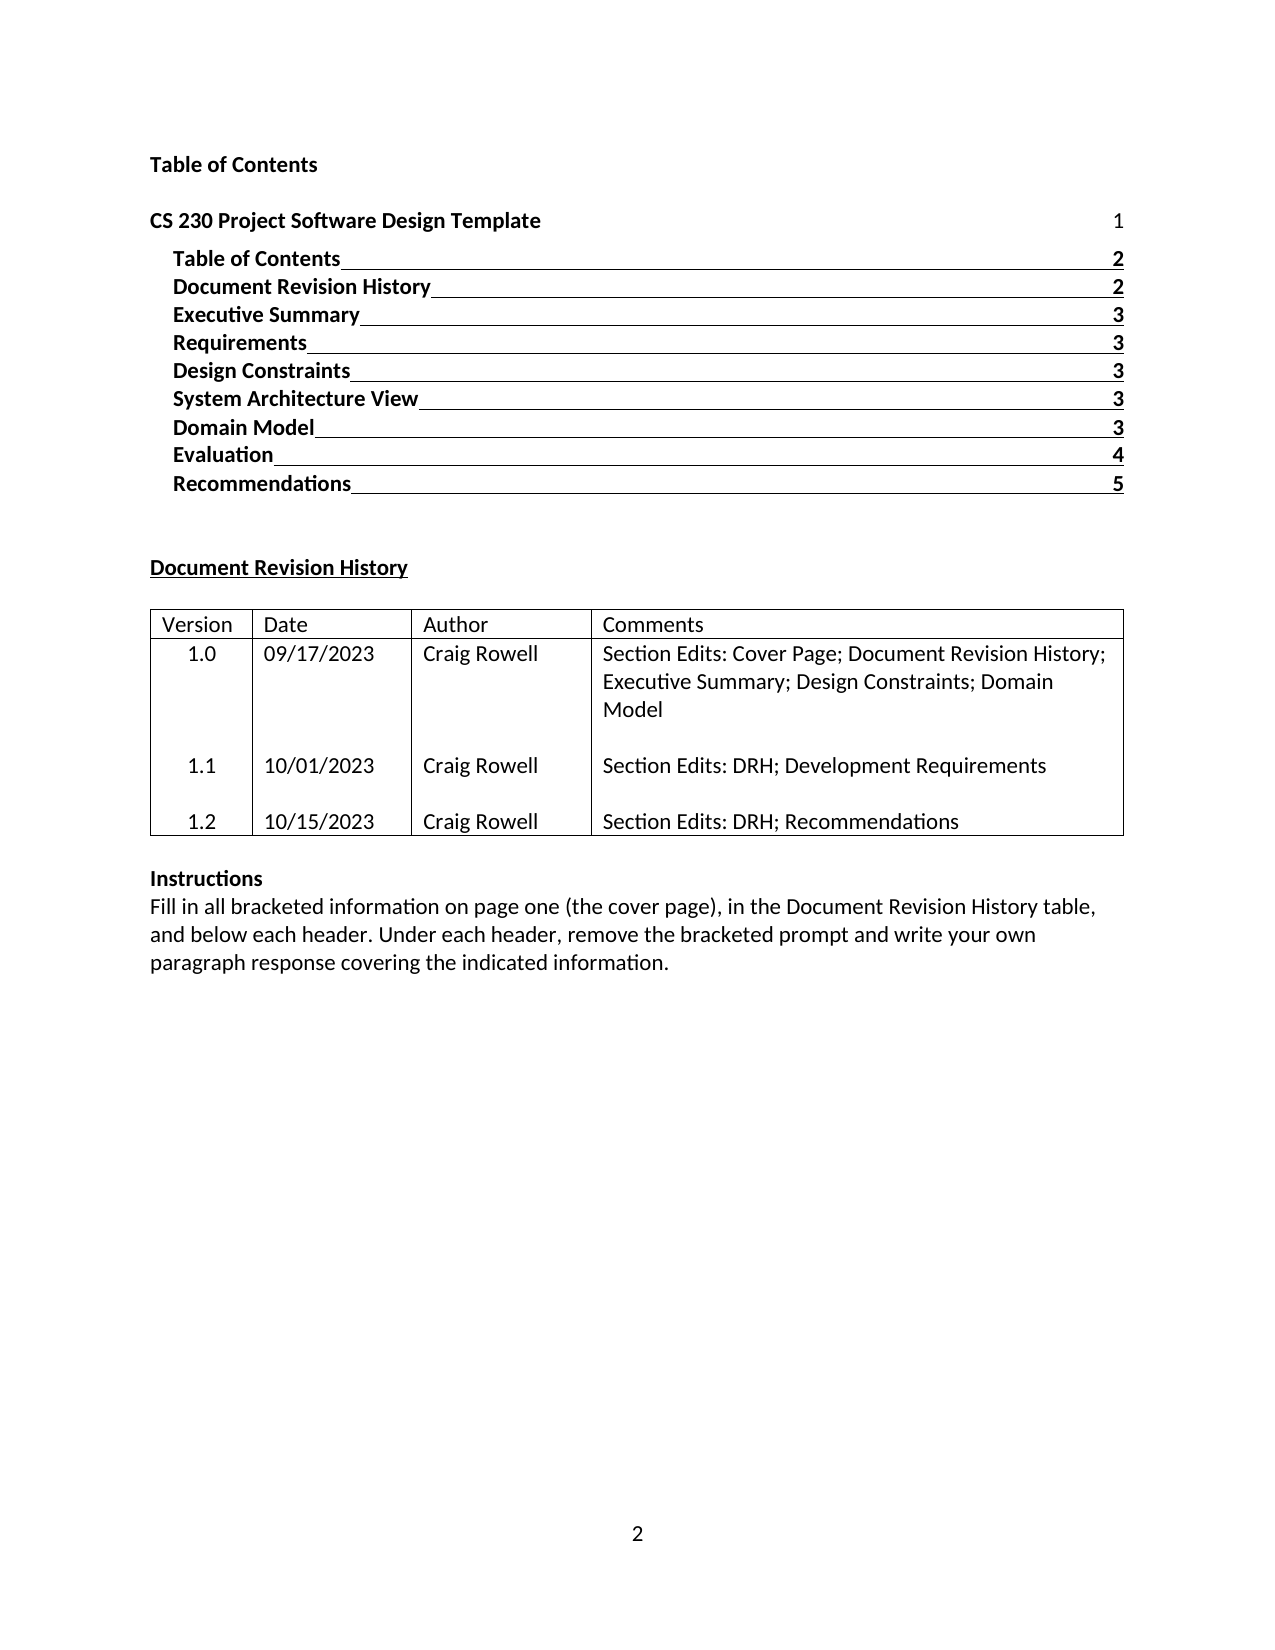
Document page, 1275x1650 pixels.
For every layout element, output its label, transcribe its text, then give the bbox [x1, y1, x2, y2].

table_cell Section Edits: Cover Page; Document Revision History; Executive Summary; Design Constraints; Domain Model Section Edits: DRH; Development Requirements Section Edits: DRH; Recommendations [592, 639, 1123, 835]
table_header Version [151, 610, 252, 638]
text Fill in all bracketed information on page one (the cover page), in the Document Revision History table, and below each header. Under each header, remove the bracketed prompt and write your own paragraph response covering the indicated information. [150, 892, 1125, 976]
table_cell Craig Rowell Craig Rowell Craig Rowell [412, 639, 591, 835]
table_cell 1.0 1.1 1.2 [151, 639, 252, 835]
table_header Comments [592, 610, 1123, 638]
subtitle Document Revision History [150, 553, 1125, 581]
table_header Author [412, 610, 591, 638]
table_cell 09/17/2023 10/01/2023 10/15/2023 [253, 639, 411, 835]
subtitle Table of Contents [150, 150, 1125, 178]
table_header Date [253, 610, 411, 638]
text Instructions [150, 864, 1125, 892]
